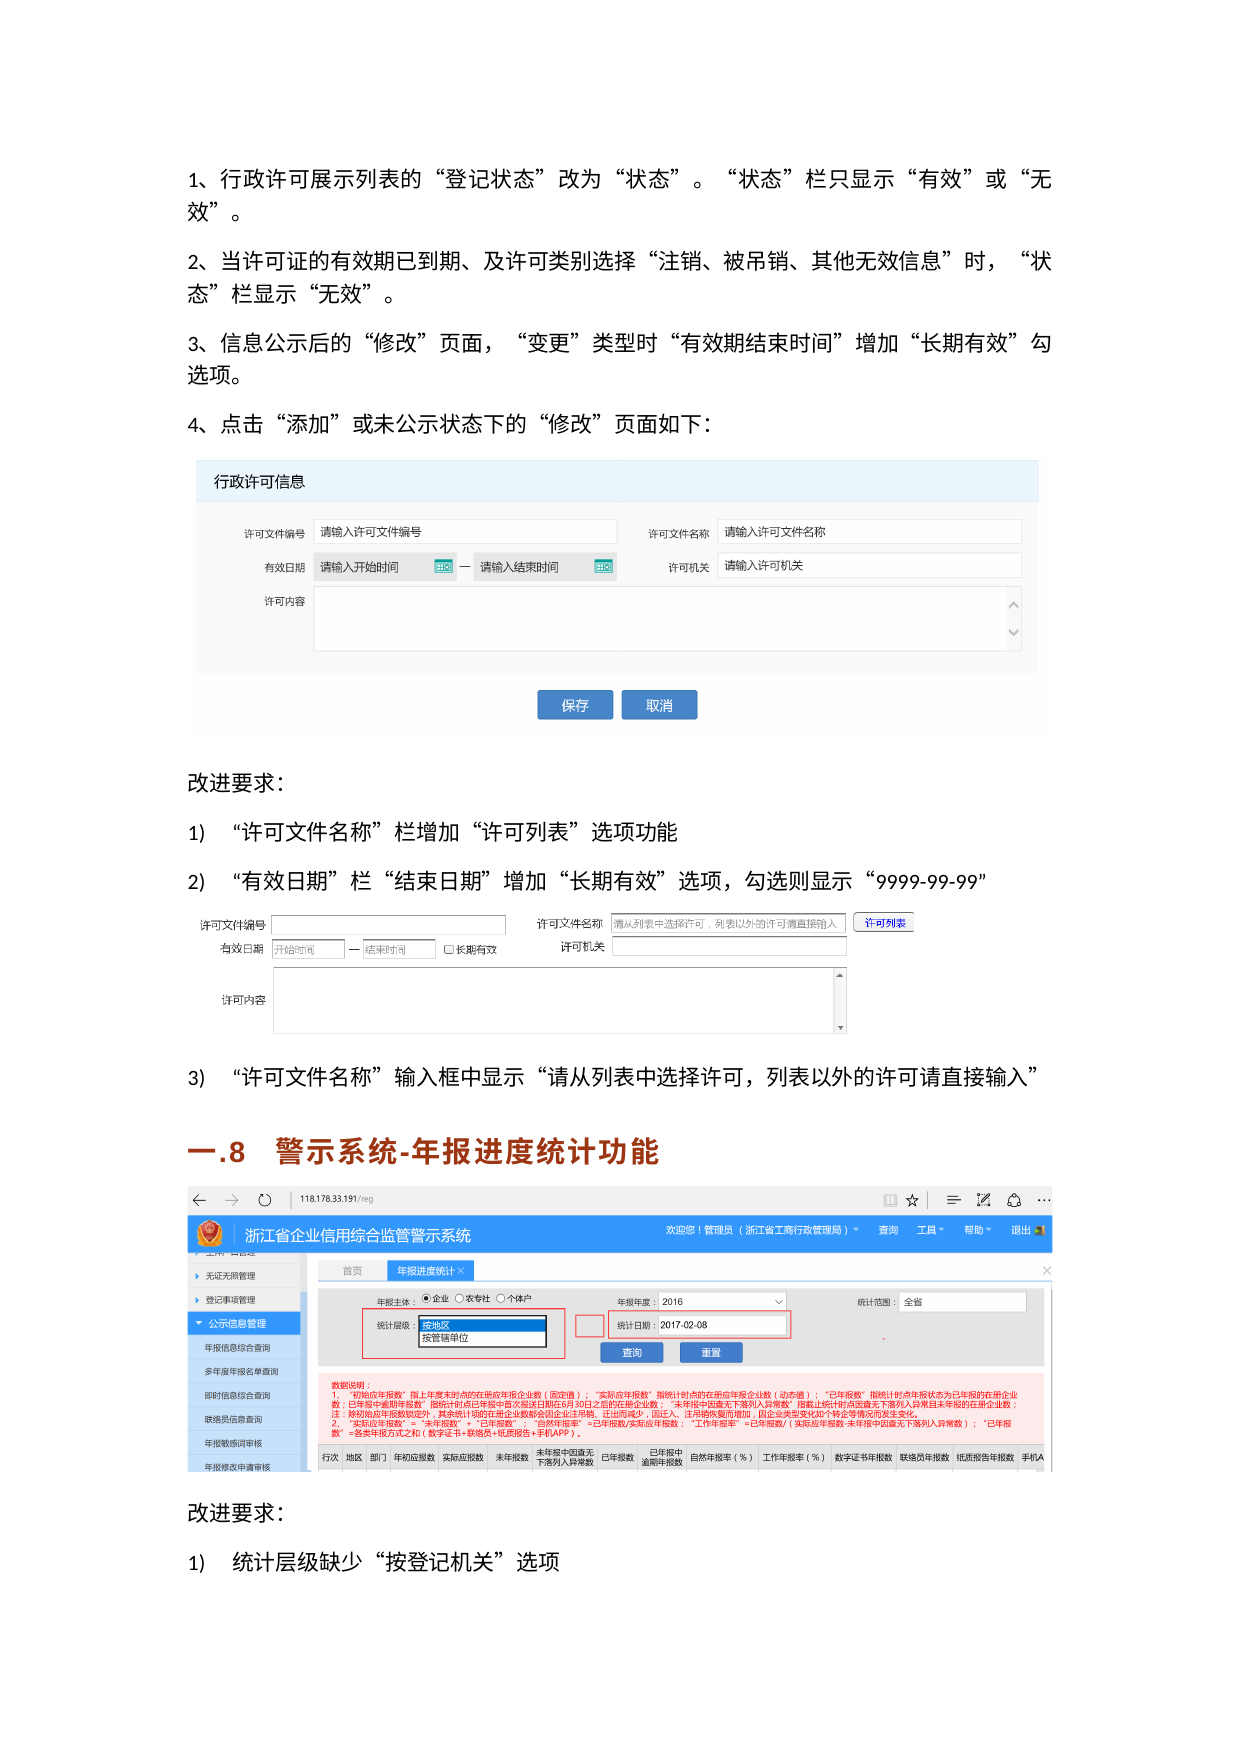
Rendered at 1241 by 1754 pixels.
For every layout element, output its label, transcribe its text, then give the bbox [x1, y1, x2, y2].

list 改进要求： [187, 765, 1053, 798]
list 行政许可展示列表的“登记状态”改为“状态”。“状态”栏只显示“有效”或“无效”。 [187, 162, 1053, 227]
list 统计层级缺少“按登记机关”选项 [187, 1544, 1053, 1577]
text 改进要求： [187, 1495, 1053, 1528]
picture [187, 1186, 1053, 1472]
list “许可文件名称”输入框中显示“请从列表中选择许可，列表以外的许可请直接输入” [187, 1059, 1053, 1092]
subtitle 警示系统-年报进度统计功能 [187, 1117, 1053, 1182]
picture [187, 456, 1053, 739]
list “许可文件名称”栏增加“许可列表”选项功能 [187, 814, 1053, 847]
list 当许可证的有效期已到期、及许可类别选择“注销、被吊销、其他无效信息”时，“状态”栏显示“无效”。 [187, 244, 1053, 309]
list 点击“添加”或未公示状态下的“修改”页面如下： [187, 407, 1053, 439]
list “有效日期”栏“结束日期”增加“长期有效”选项，勾选则显示“9999-99-99” [187, 864, 1053, 896]
list 信息公示后的“修改”页面，“变更”类型时“有效期结束时间”增加“长期有效”勾选项。 [187, 325, 1053, 390]
picture [187, 912, 914, 1034]
